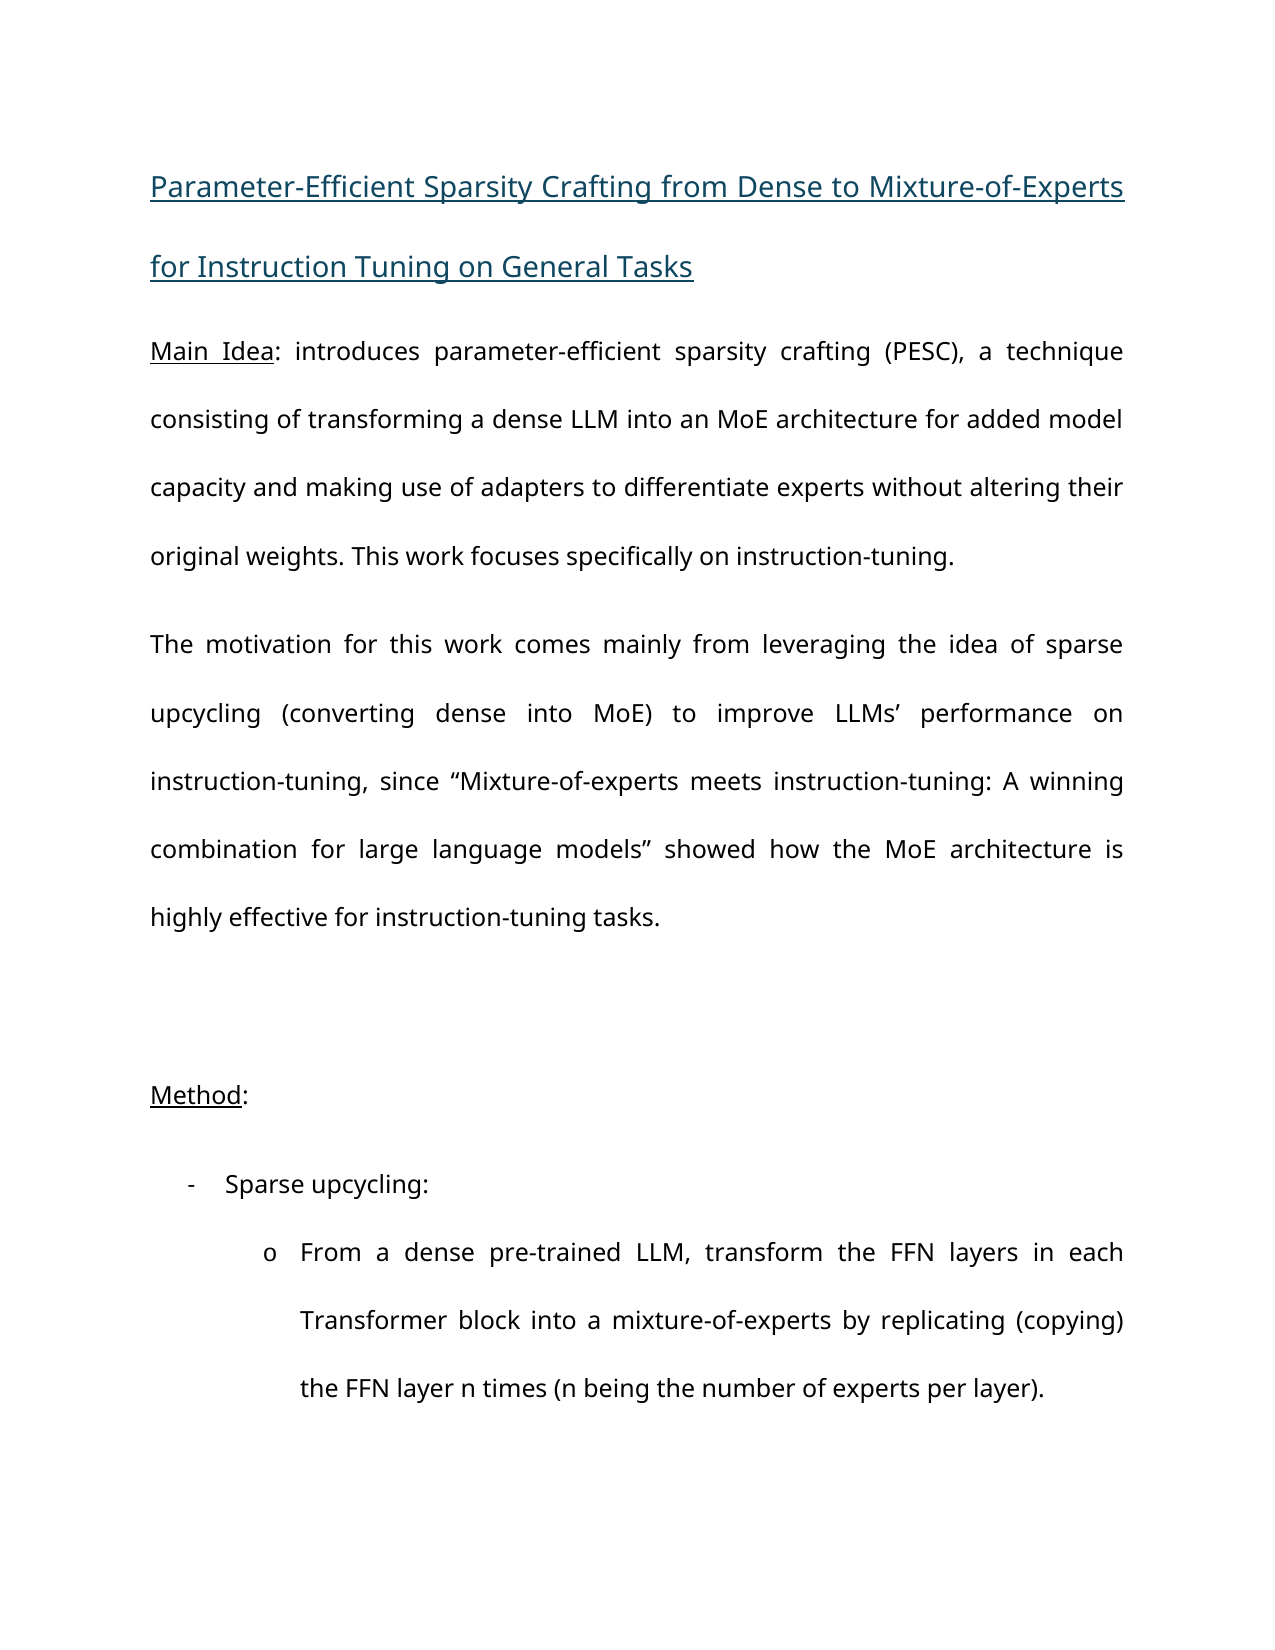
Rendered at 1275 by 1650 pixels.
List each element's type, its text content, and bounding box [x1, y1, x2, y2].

subtitle Parameter-Efficient Sparsity Crafting from Dense to Mixture-of-Experts for Instruction Tuning on General Tasks [150, 167, 1125, 200]
text Method: [150, 1077, 1125, 1112]
text Main Idea: introduces parameter-efficient sparsity crafting (PESC), a technique consisting of transforming a dense LLM into an MoE architecture for added model capacity and making use of adapters to differentiate experts without altering their original weights. This work focuses specifically on instruction-tuning. [150, 334, 1125, 572]
list From a dense pre-trained LLM, transform the FFN layers in each Transformer block into a mixture-of-experts by replicating (copying) the FFN layer n times (n being the number of experts per layer). [262, 1234, 1125, 1405]
text The motivation for this work comes mainly from leveraging the idea of sparse upcycling (converting dense into MoE) to improve LLMs’ performance on instruction-tuning, since “Mixture-of-experts meets instruction-tuning: A winning combination for large language models” showed how the MoE architecture is highly effective for instruction-tuning tasks. [150, 627, 1125, 934]
list Sparse upcycling: [187, 1166, 1125, 1201]
subtitle Parameter-Efficient Sparsity Crafting from Dense to Mixture-of-Experts for Instruction Tuning on General Tasks [150, 202, 1125, 286]
